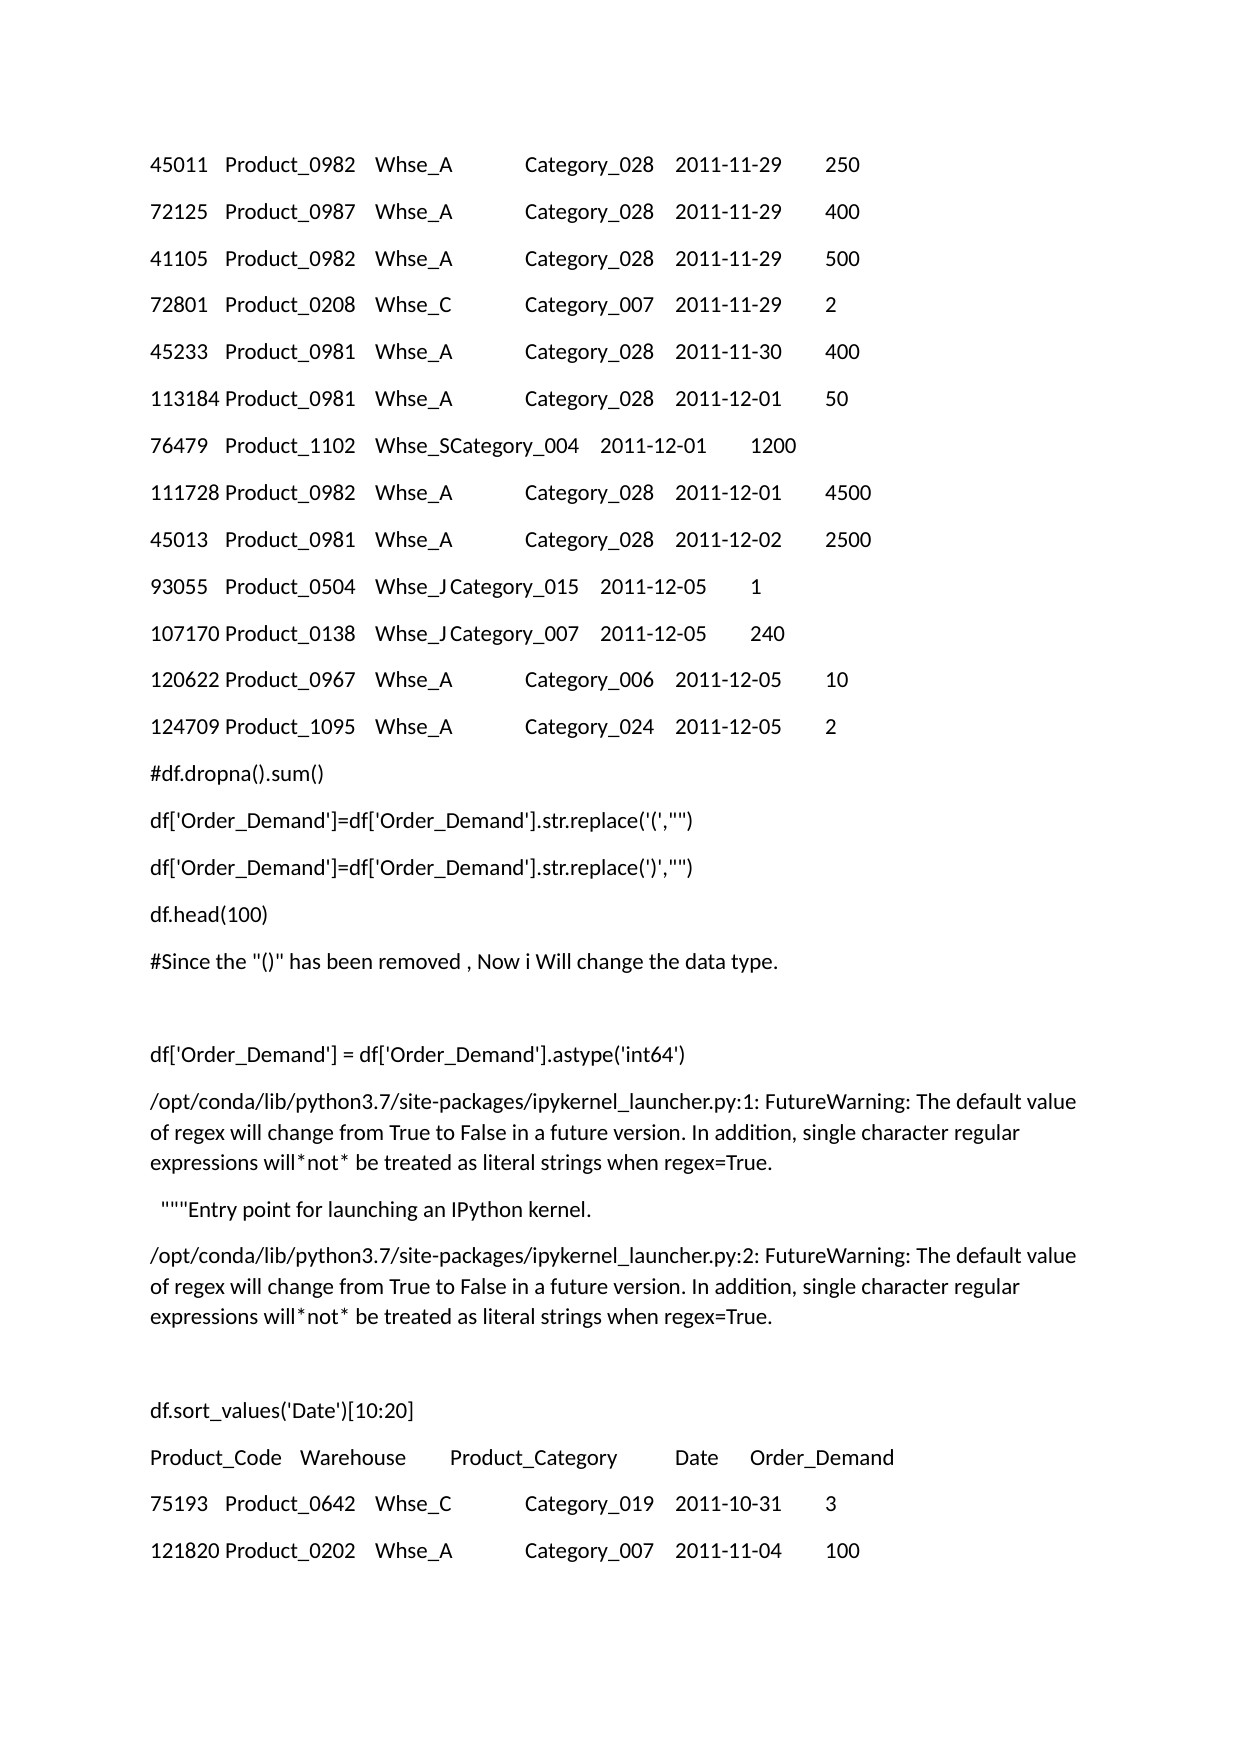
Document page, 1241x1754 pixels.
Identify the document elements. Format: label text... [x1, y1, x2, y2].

text df['Order_Demand']=df['Order_Demand'].str.replace(')',"") [150, 853, 1090, 881]
text Product_Code Warehouse Product_Category Date Order_Demand [150, 1443, 1090, 1471]
text #df.dropna().sum() [150, 759, 1090, 787]
text 76479 Product_1102 Whse_S Category_004 2011-12-01 1200 [150, 431, 1090, 459]
text 121820 Product_0202 Whse_A Category_007 2011-11-04 100 [150, 1536, 1090, 1564]
text 120622 Product_0967 Whse_A Category_006 2011-12-05 10 [150, 666, 1090, 694]
text 41105 Product_0982 Whse_A Category_028 2011-11-29 500 [150, 244, 1090, 272]
text df.head(100) [150, 900, 1090, 928]
text 107170 Product_0138 Whse_J Category_007 2011-12-05 240 [150, 619, 1090, 647]
text /opt/conda/lib/python3.7/site-packages/ipykernel_launcher.py:2: FutureWarning: The default value of regex will change from True to False in a future version. In addition, single character regular expressions will*not* be treated as literal strings when regex=True. [150, 1242, 1090, 1330]
text /opt/conda/lib/python3.7/site-packages/ipykernel_launcher.py:1: FutureWarning: The default value of regex will change from True to False in a future version. In addition, single character regular expressions will*not* be treated as literal strings when regex=True. [150, 1087, 1090, 1176]
text 45013 Product_0981 Whse_A Category_028 2011-12-02 2500 [150, 525, 1090, 553]
text 45011 Product_0982 Whse_A Category_028 2011-11-29 250 [150, 150, 1090, 178]
text df['Order_Demand']=df['Order_Demand'].str.replace('(',"") [150, 806, 1090, 834]
text """Entry point for launching an IPython kernel. [150, 1195, 1090, 1223]
text 72125 Product_0987 Whse_A Category_028 2011-11-29 400 [150, 197, 1090, 225]
text 111728 Product_0982 Whse_A Category_028 2011-12-01 4500 [150, 478, 1090, 506]
text 75193 Product_0642 Whse_C Category_019 2011-10-31 3 [150, 1489, 1090, 1518]
text #Since the "()" has been removed , Now i Will change the data type. [150, 947, 1090, 975]
text 124709 Product_1095 Whse_A Category_024 2011-12-05 2 [150, 712, 1090, 741]
text 113184 Product_0981 Whse_A Category_028 2011-12-01 50 [150, 384, 1090, 412]
text 93055 Product_0504 Whse_J Category_015 2011-12-05 1 [150, 572, 1090, 600]
text df['Order_Demand'] = df['Order_Demand'].astype('int64') [150, 1041, 1090, 1069]
text 72801 Product_0208 Whse_C Category_007 2011-11-29 2 [150, 291, 1090, 319]
text 45233 Product_0981 Whse_A Category_028 2011-11-30 400 [150, 337, 1090, 366]
text df.sort_values('Date')[10:20] [150, 1396, 1090, 1424]
